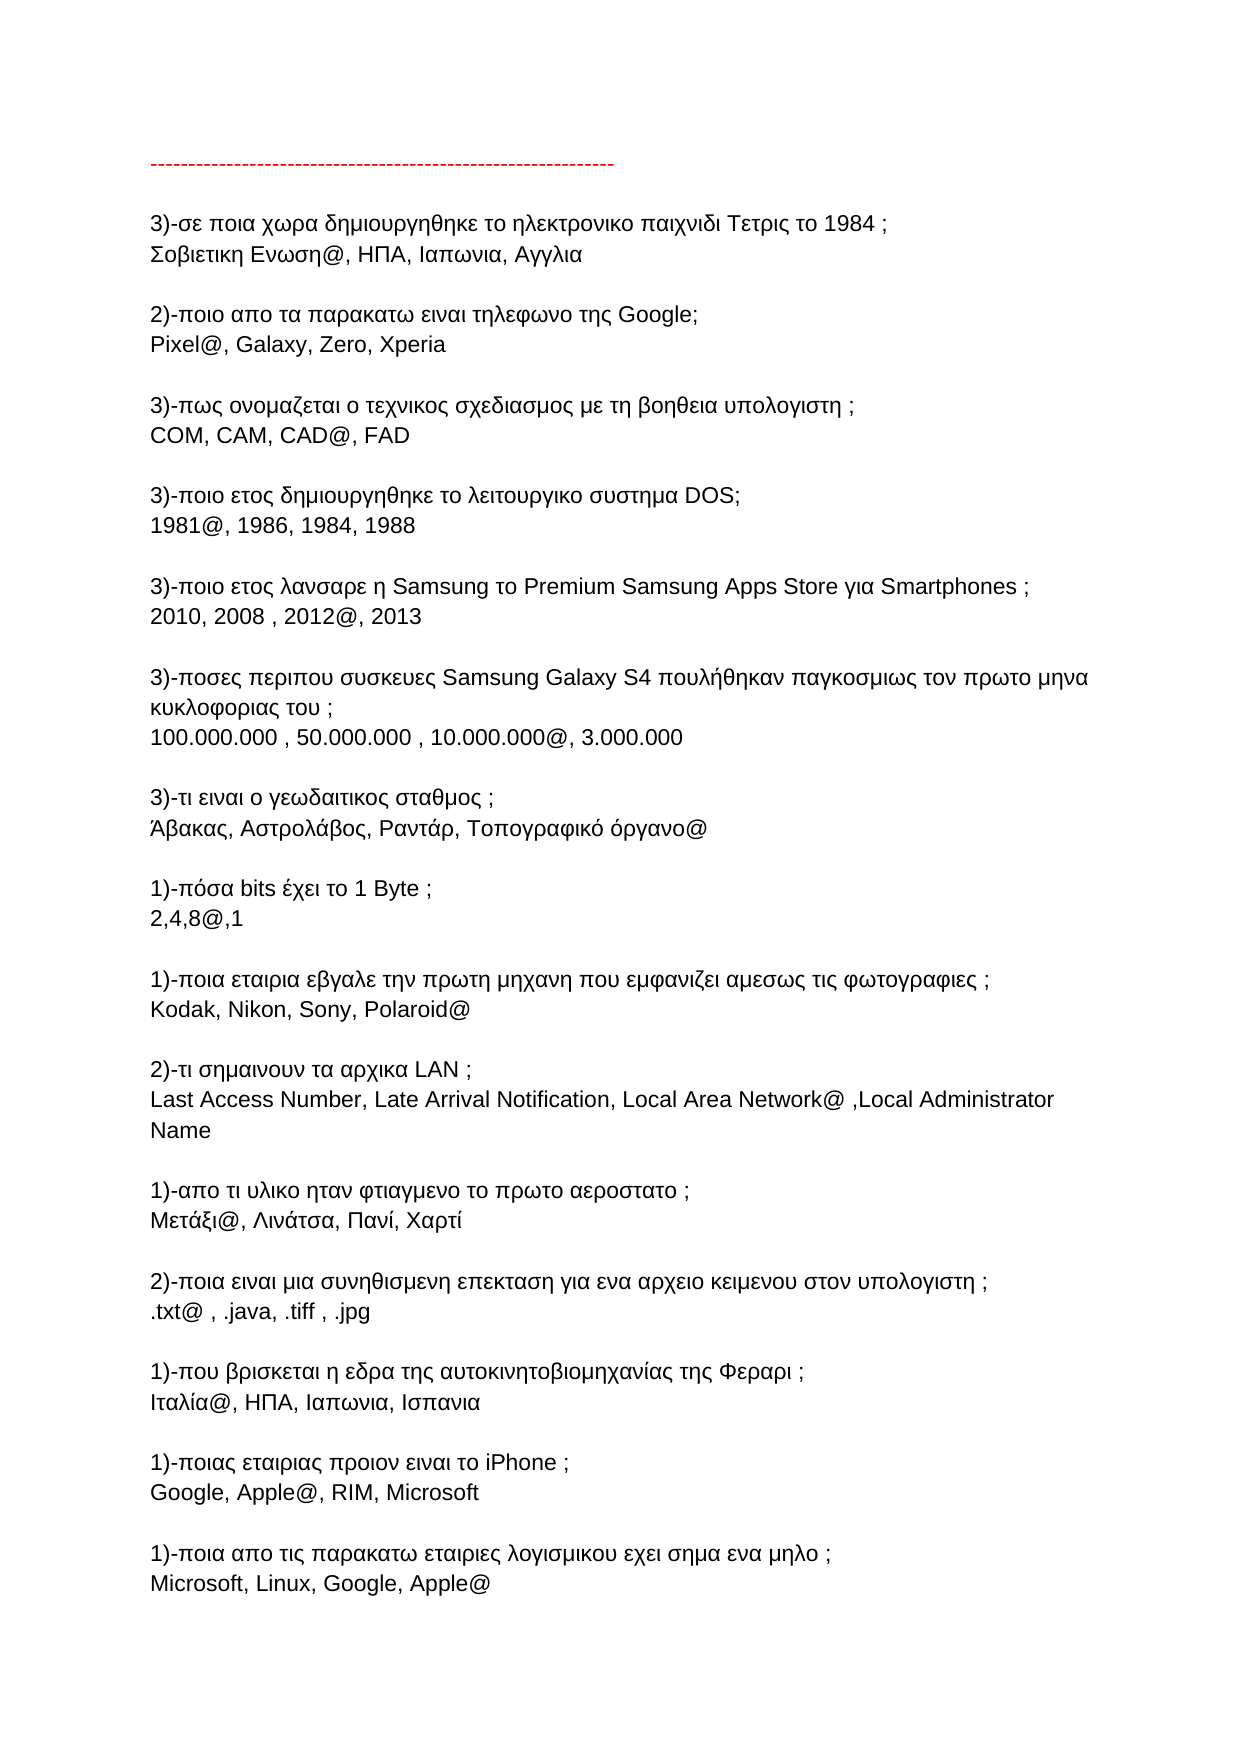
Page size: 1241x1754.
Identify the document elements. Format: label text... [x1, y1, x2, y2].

text Microsoft, Linux, Google, Apple@ [150, 1570, 1090, 1596]
text 1)-ποιας εταιριας προιον ειναι το iPhone ; [150, 1449, 1090, 1475]
text 3)-τι ειναι ο γεωδαιτικος σταθμος ; [150, 784, 1090, 811]
text 3)-ποιο ετος δημιουργηθηκε το λειτουργικο συστημα DOS; [150, 482, 1090, 509]
text Google, Apple@, RIM, Microsoft [150, 1479, 1090, 1506]
text Last Access Number, Late Arrival Notification, Local Area Network@ ,Local Administrator Name [150, 1086, 1090, 1143]
text 1)-που βρισκεται η εδρα της αυτοκινητοβιομηχανίας της Φεραρι ; [150, 1358, 1090, 1385]
text 3)-ποσες περιπου συσκευες Samsung Galaxy S4 πουλήθηκαν παγκοσμιως τον πρωτο μηνα κυκλοφοριας του ; [150, 663, 1090, 720]
text Σοβιετικη Ενωση@, ΗΠΑ, Ιαπωνια, Αγγλια [150, 241, 1090, 267]
text ------------------------------------------------------------- [150, 150, 1090, 176]
text 2)-ποια ειναι μια συνηθισμενη επεκταση για ενα αρχειο κειμενου στον υπολογιστη ; [150, 1268, 1090, 1294]
text .txt@ , .java, .tiff , .jpg [150, 1298, 1090, 1324]
text 1)-ποια απο τις παρακατω εταιριες λογισμικου εχει σημα ενα μηλο ; [150, 1539, 1090, 1566]
text 1)-πόσα bits έχει το 1 Byte ; [150, 875, 1090, 901]
text 2)-τι σημαινουν τα αρχικα LAN ; [150, 1056, 1090, 1083]
text 1)-απο τι υλικο ηταν φτιαγμενο το πρωτο αεροστατο ; [150, 1177, 1090, 1203]
text 1)-ποια εταιρια εβγαλε την πρωτη μηχανη που εμφανιζει αμεσως τις φωτογραφιες ; [150, 966, 1090, 992]
text 3)-ποιο ετος λανσαρε η Samsung το Premium Samsung Apps Store για Smartphones ; [150, 573, 1090, 599]
text 3)-σε ποια χωρα δημιουργηθηκε το ηλεκτρονικο παιχνιδι Τετρις το 1984 ; [150, 210, 1090, 237]
text 1981@, 1986, 1984, 1988 [150, 512, 1090, 539]
text 3)-πως ονομαζεται ο τεχνικος σχεδιασμος με τη βοηθεια υπολογιστη ; [150, 392, 1090, 418]
text 100.000.000 , 50.000.000 , 10.000.000@, 3.000.000 [150, 724, 1090, 750]
text COM, CAM, CAD@, FAD [150, 422, 1090, 448]
text Άβακας, Αστρολάβος, Ραντάρ, Τοπογραφικό όργανο@ [150, 814, 1090, 841]
text 2,4,8@,1 [150, 905, 1090, 932]
text Ιταλία@, ΗΠΑ, Ιαπωνια, Ισπανια [150, 1388, 1090, 1415]
text Μετάξι@, Λινάτσα, Πανί, Χαρτί [150, 1207, 1090, 1234]
text Pixel@, Galaxy, Zero, Xperia [150, 331, 1090, 358]
text 2)-ποιο απο τα παρακατω ειναι τηλεφωνο της Google; [150, 301, 1090, 327]
text 2010, 2008 , 2012@, 2013 [150, 603, 1090, 629]
text Kodak, Nikon, Sony, Polaroid@ [150, 996, 1090, 1022]
